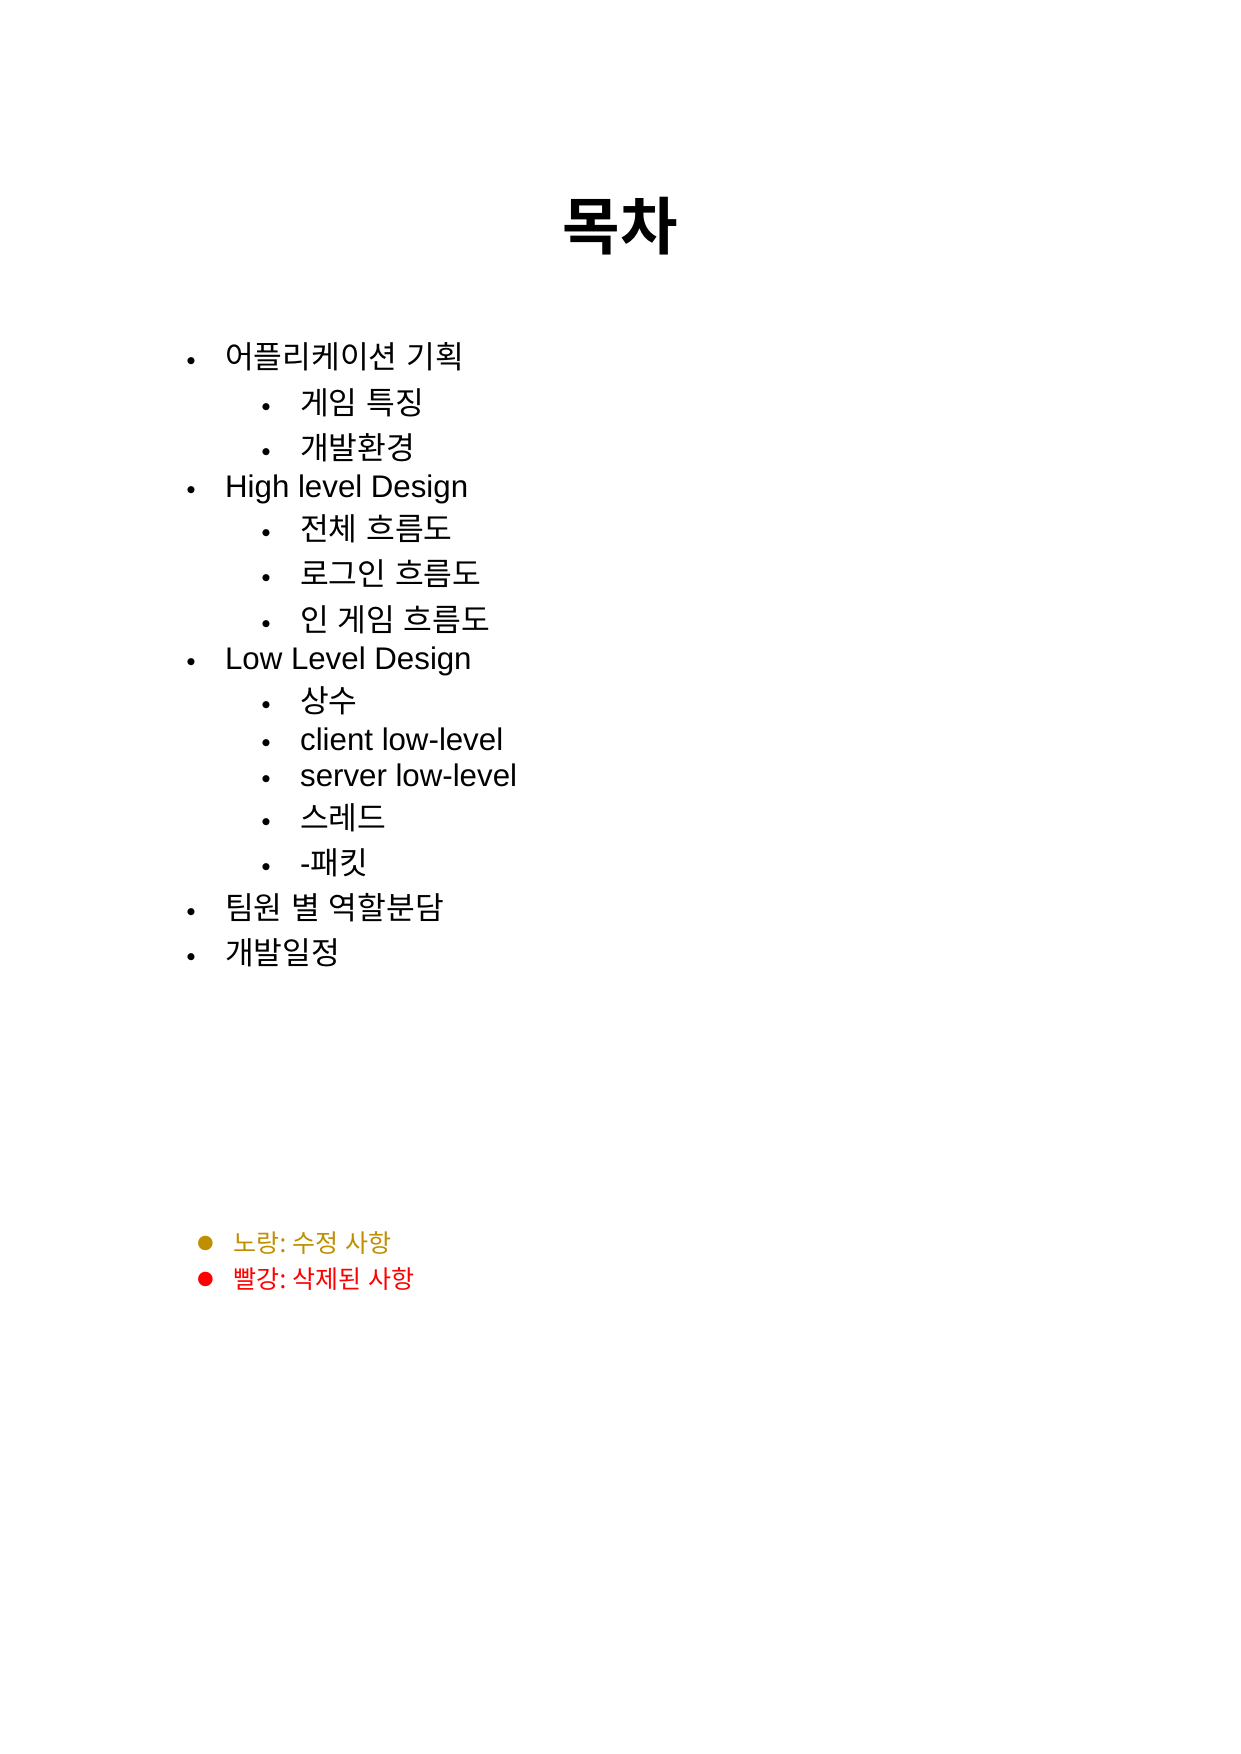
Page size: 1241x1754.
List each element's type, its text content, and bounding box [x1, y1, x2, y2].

list 어플리케이션 기획 [187, 333, 1090, 378]
list 인 게임 흐름도 [262, 595, 1090, 640]
list 게임 특징 [262, 378, 1090, 423]
list 빨강: 삭제된 사항 [196, 1260, 1090, 1296]
title 목차 [150, 177, 1090, 317]
list 전체 흐름도 [262, 504, 1090, 549]
list High level Design [187, 468, 1090, 504]
list client low-level [262, 721, 1090, 757]
list 상수 [262, 676, 1090, 721]
list 스레드 [262, 793, 1090, 838]
list 로그인 흐름도 [262, 549, 1090, 595]
list 노랑: 수정 사항 [196, 1224, 1090, 1260]
list server low-level [262, 757, 1090, 793]
list 개발일정 [187, 928, 1090, 974]
list 개발환경 [262, 423, 1090, 468]
list 팀원 별 역할분담 [187, 883, 1090, 928]
list Low Level Design [187, 640, 1090, 676]
list -패킷 [262, 838, 1090, 883]
